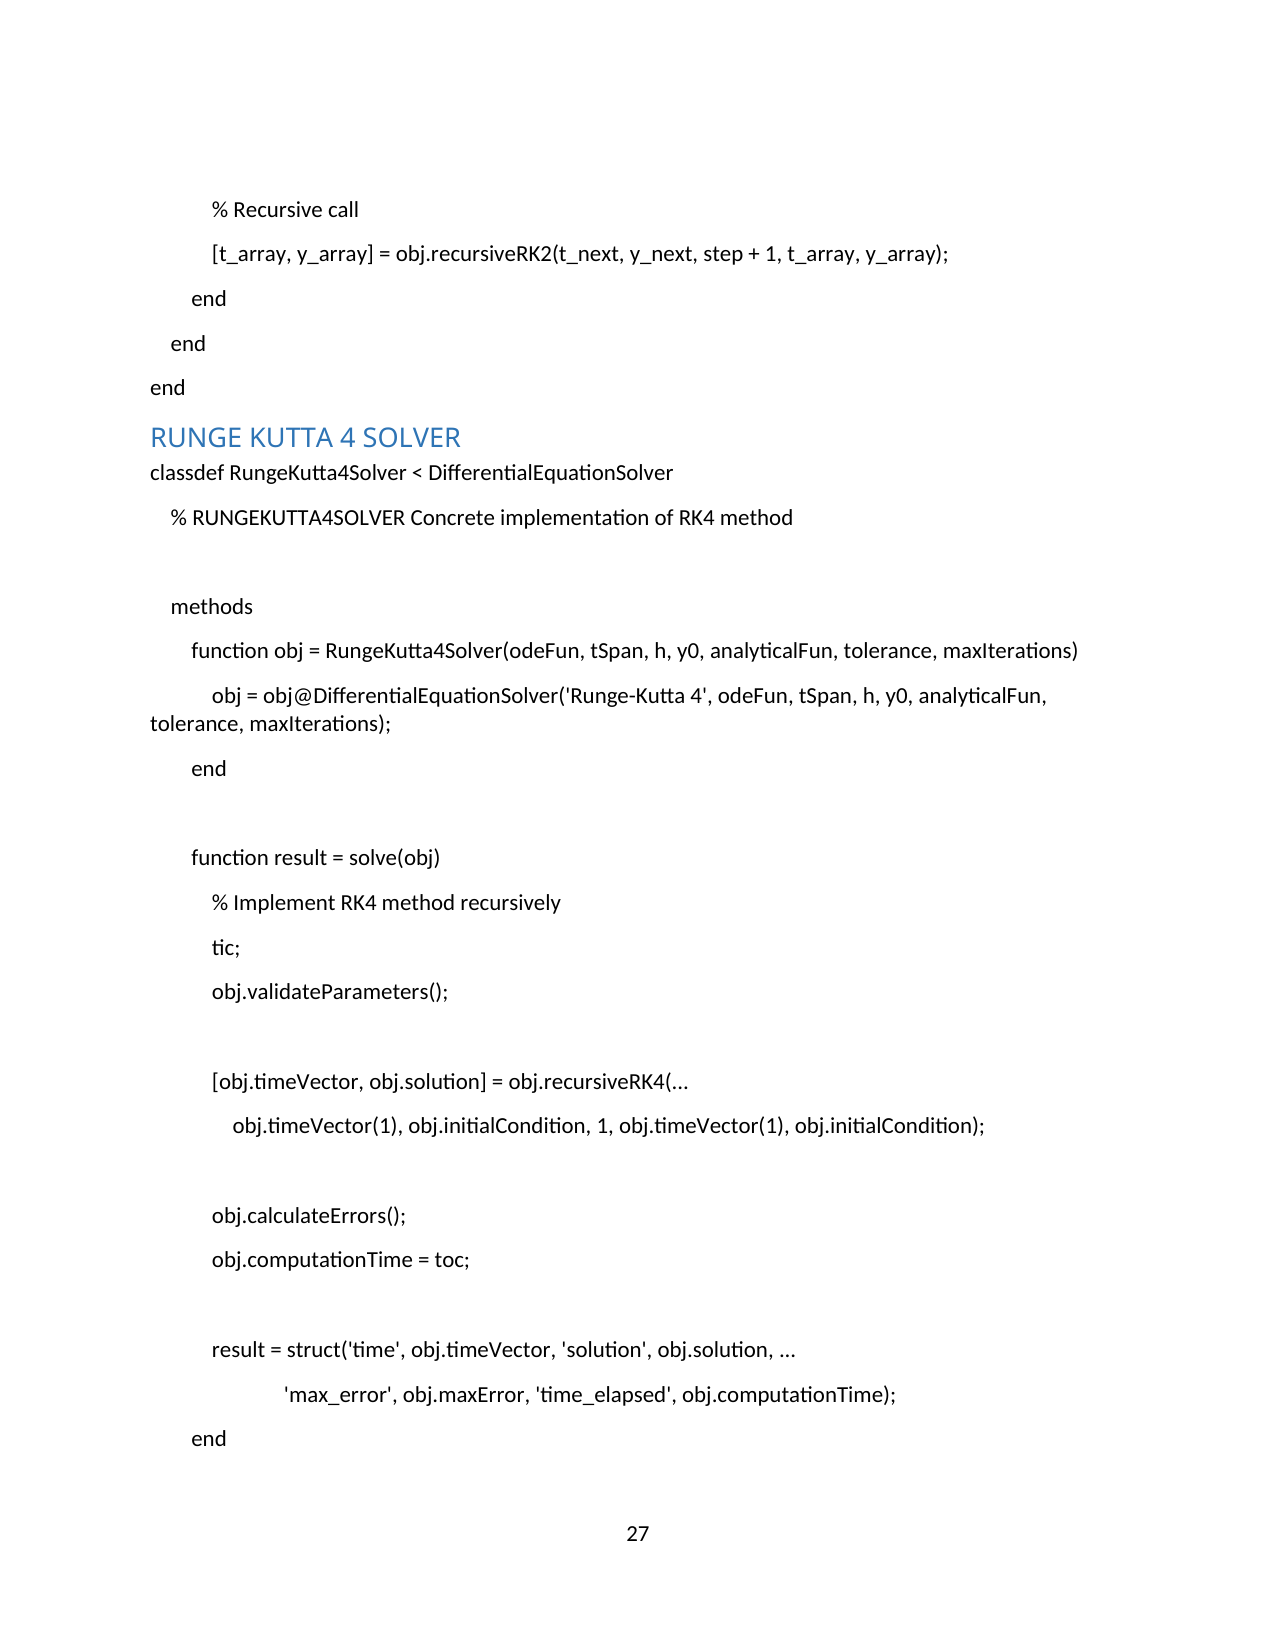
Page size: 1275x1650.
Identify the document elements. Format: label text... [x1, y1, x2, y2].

text function obj = RungeKutta4Solver(odeFun, tSpan, h, y0, analyticalFun, tolerance, maxIterations) [150, 637, 1125, 665]
text classdef RungeKutta4Solver < DifferentialEquationSolver [150, 458, 1125, 486]
text [obj.timeVector, obj.solution] = obj.recursiveRK4(... [150, 1067, 1125, 1095]
text methods [150, 592, 1125, 620]
text obj.validateParameters(); [150, 977, 1125, 1006]
text end [150, 373, 1125, 401]
text end [150, 1424, 1125, 1452]
text 'max_error', obj.maxError, 'time_elapsed', obj.computationTime); [150, 1380, 1125, 1408]
text obj.computationTime = toc; [150, 1246, 1125, 1274]
text % RUNGEKUTTA4SOLVER Concrete implementation of RK4 method [150, 503, 1125, 531]
text % Implement RK4 method recursively [150, 888, 1125, 916]
text end [150, 284, 1125, 312]
text tic; [150, 933, 1125, 961]
subtitle RUNGE KUTTA 4 SOLVER [150, 418, 1125, 455]
text end [150, 754, 1125, 782]
text end [150, 329, 1125, 357]
text obj.calculateErrors(); [150, 1201, 1125, 1229]
text obj.timeVector(1), obj.initialCondition, 1, obj.timeVector(1), obj.initialCondition); [150, 1112, 1125, 1139]
text obj = obj@DifferentialEquationSolver('Runge-Kutta 4', odeFun, tSpan, h, y0, analyticalFun, tolerance, maxIterations); [150, 681, 1125, 737]
text result = struct('time', obj.timeVector, 'solution', obj.solution, ... [150, 1335, 1125, 1363]
text [t_array, y_array] = obj.recursiveRK2(t_next, y_next, step + 1, t_array, y_array); [150, 239, 1125, 267]
text % Recursive call [150, 195, 1125, 223]
text function result = solve(obj) [150, 843, 1125, 871]
